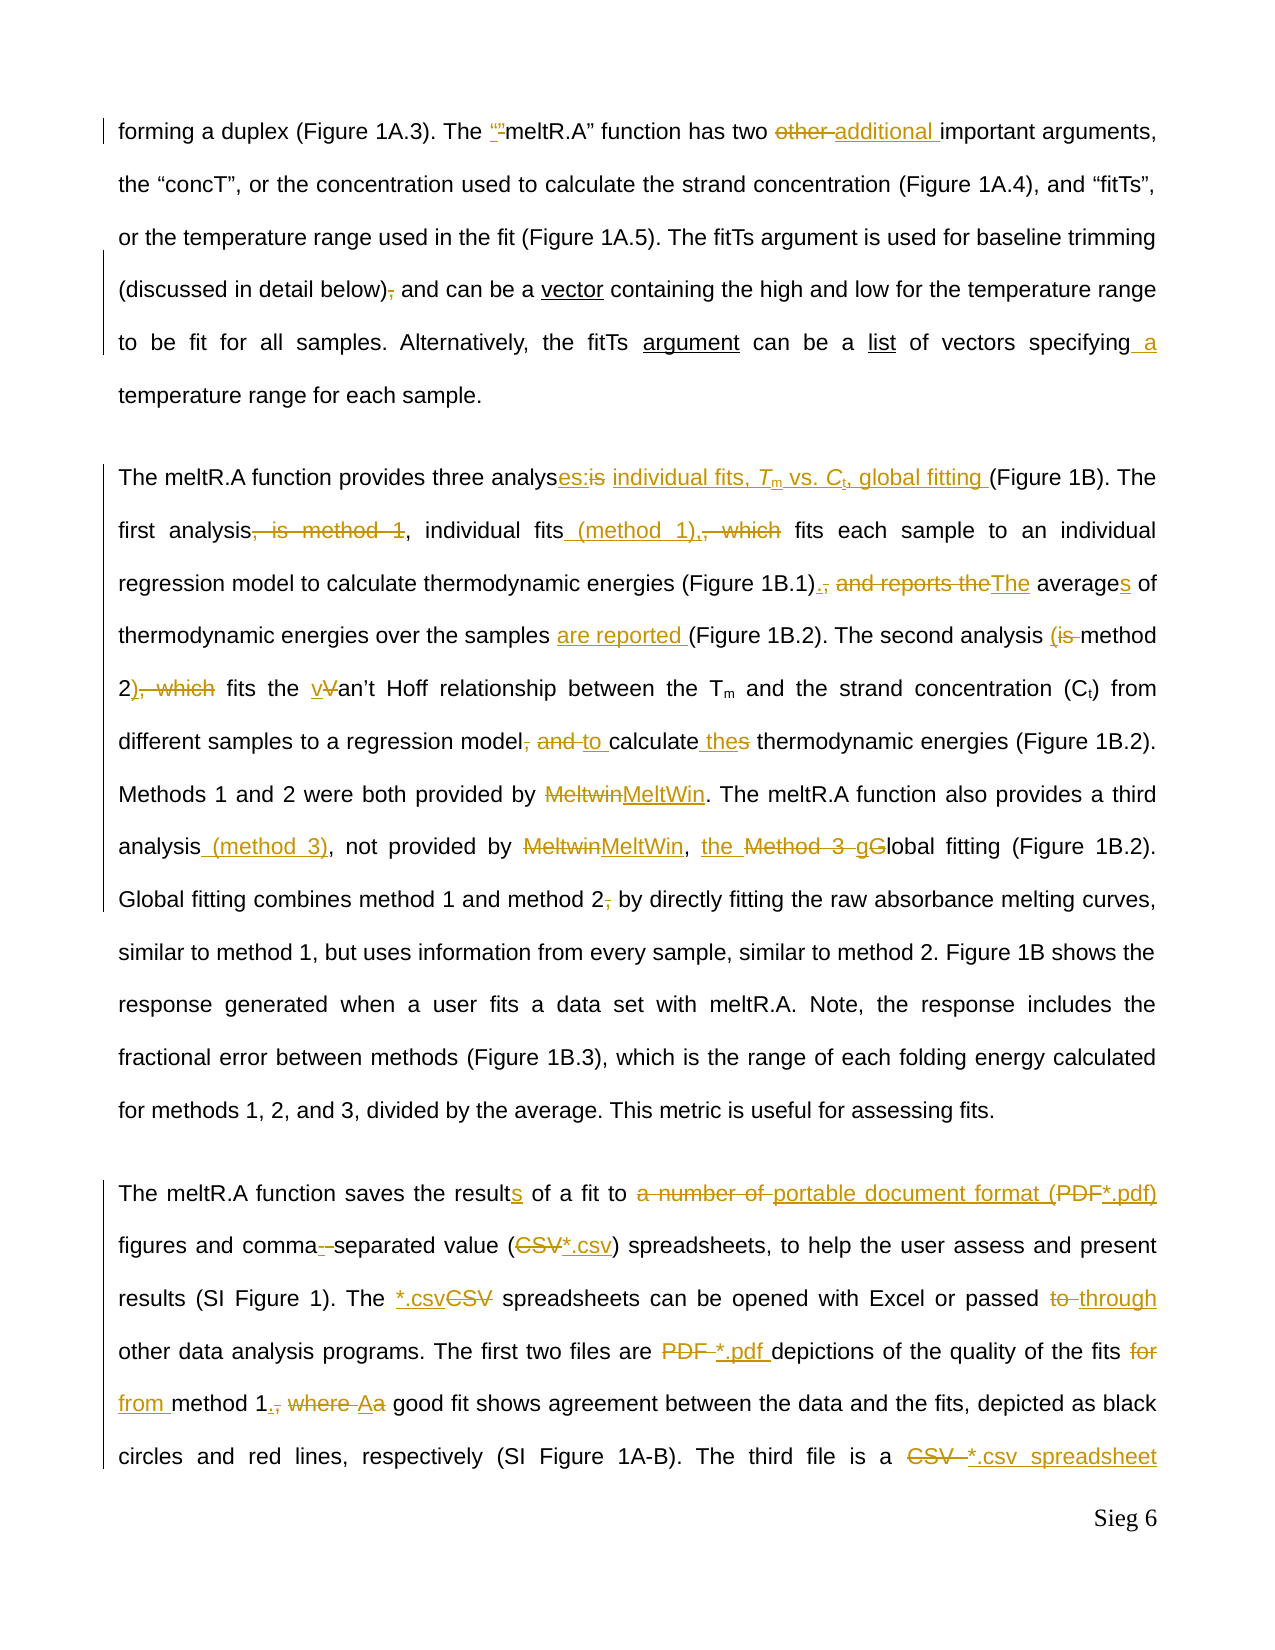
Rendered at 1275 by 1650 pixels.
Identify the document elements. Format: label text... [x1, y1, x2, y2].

text The meltR.A function provides three analys (Figure 1B). The first analysis, individual fits fits each sample to an individual regression model to calculate thermodynamic energies (Figure 1B.1) average of thermodynamic energies over the samples (Figure 1B.2). The second analysis method 2 fits the an’t Hoff relationship between the Tm and the strand concentration (Ct) from different samples to a regression model calculate thermodynamic energies (Figure 1B.2). Methods 1 and 2 were both provided by . The meltR.A function also provides a third analysis, not provided by , lobal fitting (Figure 1B.2). Global fitting combines method 1 and method 2 by directly fitting the raw absorbance melting curves, similar to method 1, but uses information from every sample, similar to method 2. Figure 1B shows the response generated when a user fits a data set with meltR.A. Note, the response includes the fractional error between methods (Figure 1B.3), which is the range of each folding energy calculated for methods 1, 2, and 3, divided by the average. This metric is useful for assessing fits. [118, 464, 1157, 1123]
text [118, 1179, 1157, 1469]
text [118, 118, 1157, 408]
